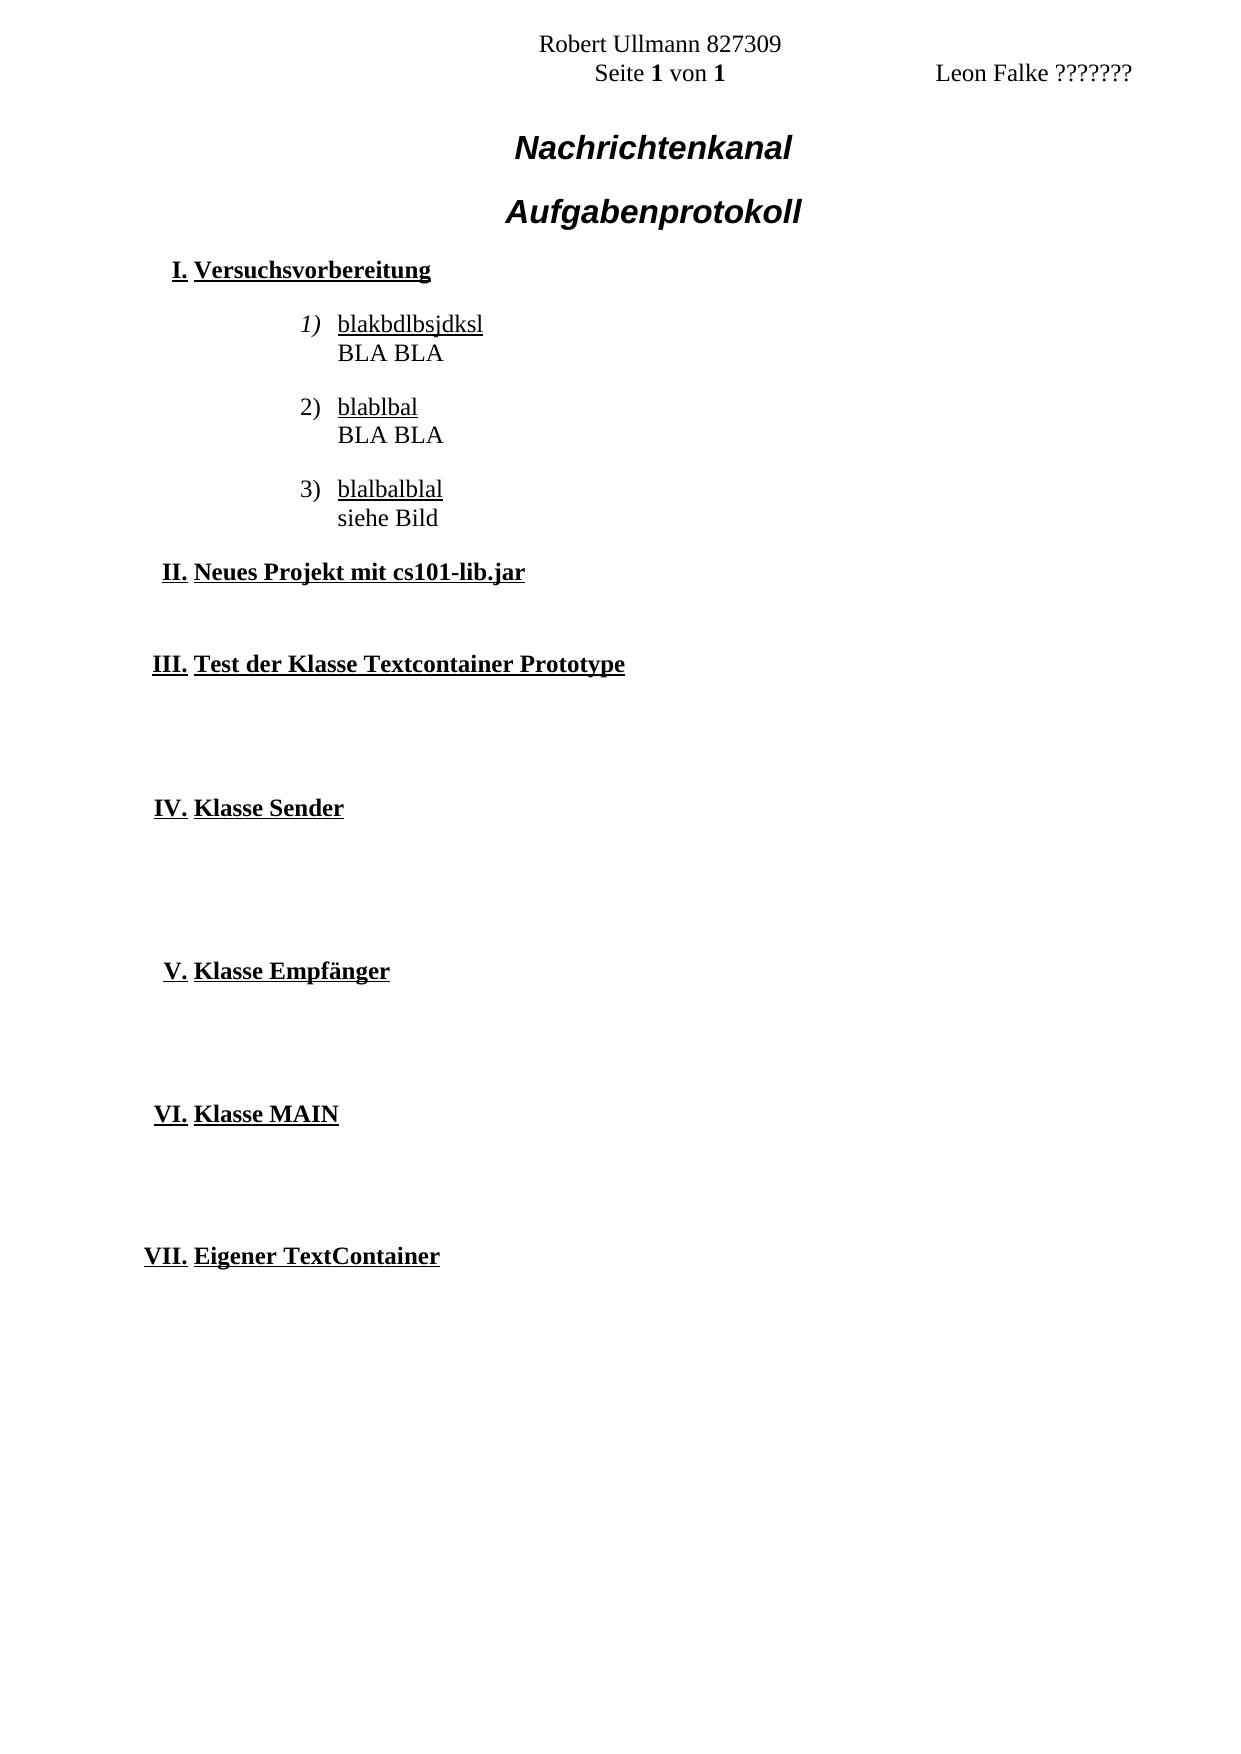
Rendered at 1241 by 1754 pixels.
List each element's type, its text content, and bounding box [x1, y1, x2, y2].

list Versuchsvorbereitung [187, 255, 1122, 284]
list Test der Klasse Textcontainer Prototype [187, 649, 1122, 678]
list blakbdlbsjdksl BLA BLA [300, 309, 1122, 367]
list Klasse Sender [187, 793, 1122, 822]
list blablbal BLA BLA [300, 392, 1122, 449]
subtitle Aufgabenprotokoll [187, 192, 1122, 230]
list blalbalblal siehe Bild [300, 474, 1122, 532]
list Eigener TextContainer [187, 1241, 1122, 1269]
list Klasse MAIN [187, 1099, 1122, 1128]
list Klasse Empfänger [187, 956, 1122, 984]
subtitle Nachrichtenkanal [187, 128, 1122, 167]
list Neues Projekt mit cs101-lib.jar [187, 557, 1122, 585]
